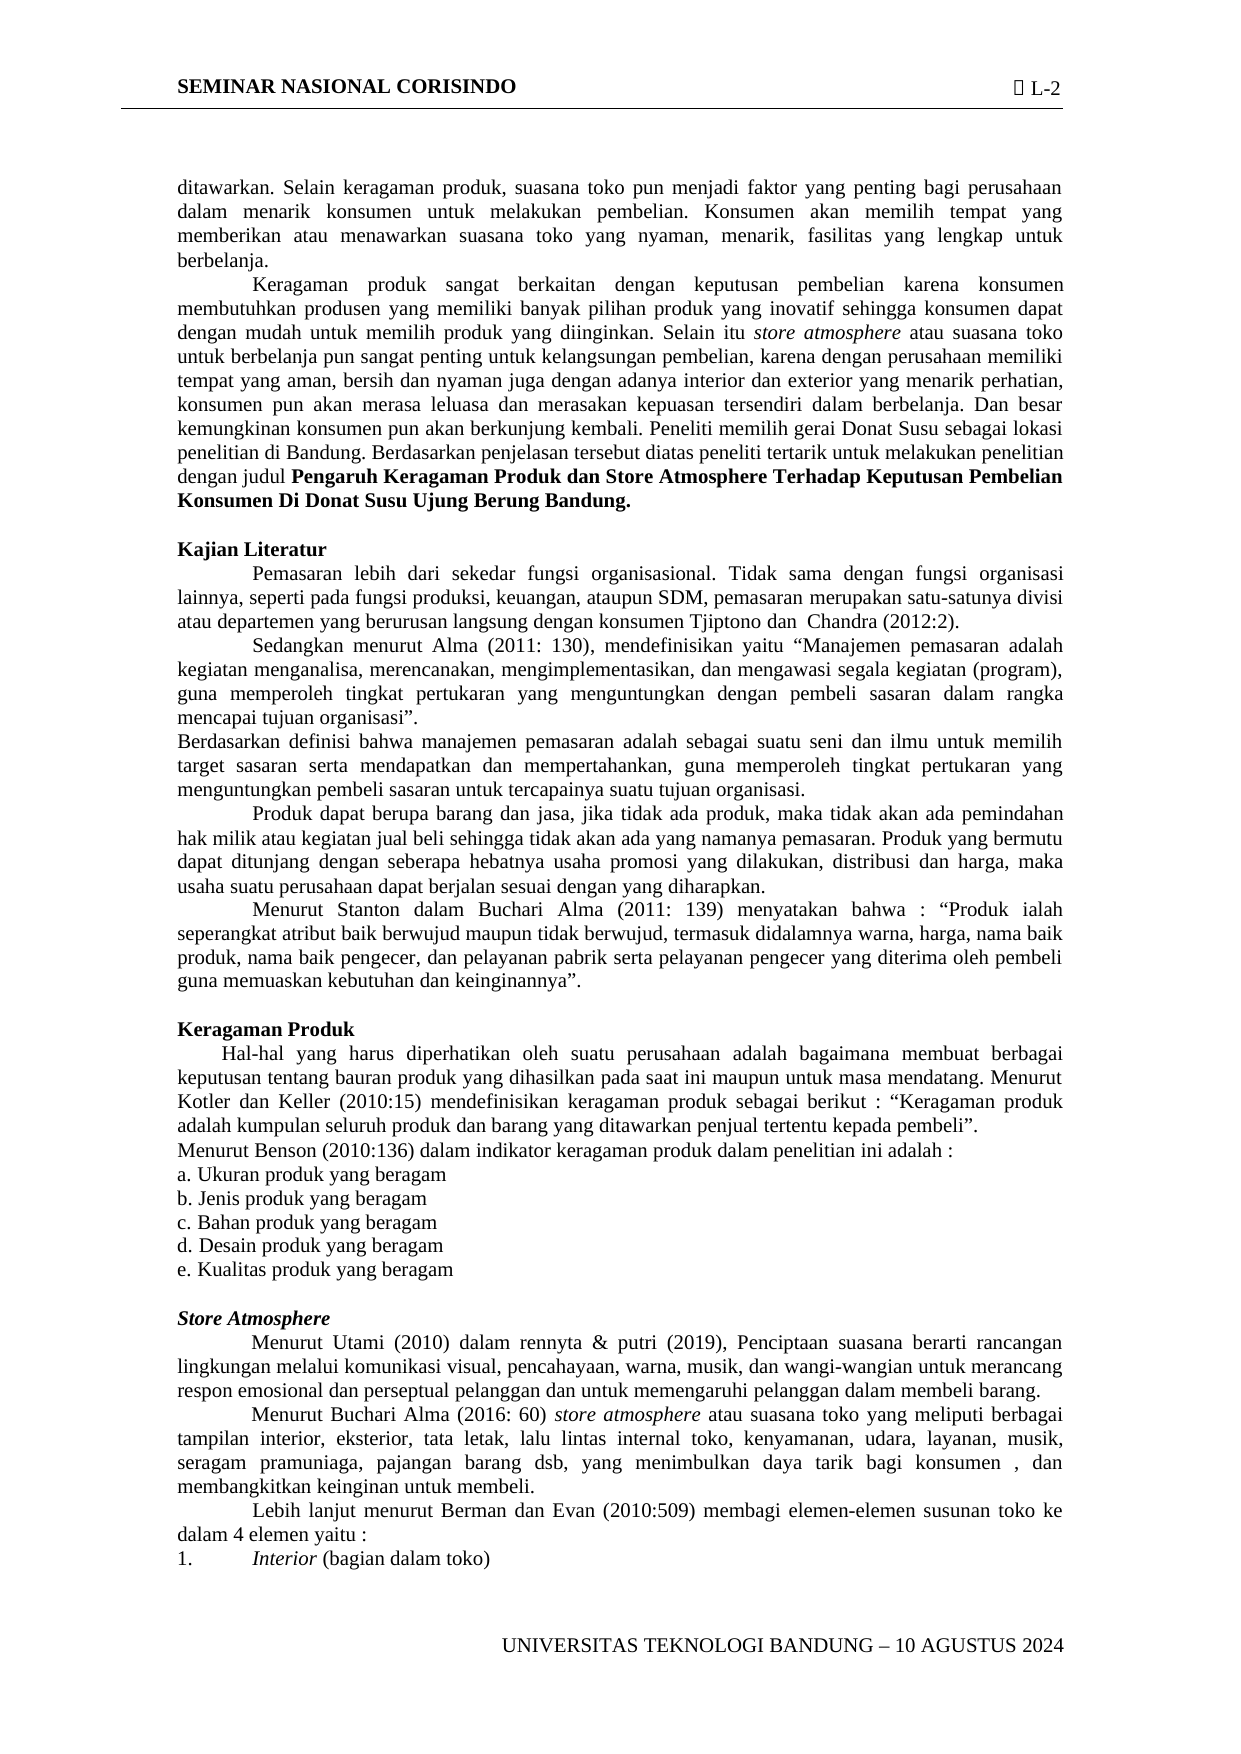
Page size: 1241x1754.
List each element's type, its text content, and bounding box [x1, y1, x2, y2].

list Desain produk yang beragam [177, 1234, 1076, 1258]
text Pemasaran lebih dari sekedar fungsi organisasional. Tidak sama dengan fungsi organisasi lainnya, seperti pada fungsi produksi, keuangan, ataupun SDM, pemasaran merupakan satu-satunya divisi atau departemen yang berurusan langsung dengan konsumen Tjiptono dan Chandra (2012:2). [177, 561, 1064, 633]
text Menurut Utami (2010) dalam rennyta & putri (2019), Penciptaan suasana berarti rancangan lingkungan melalui komunikasi visual, pencahayaan, warna, musik, dan wangi-wangian untuk merancang respon emosional dan perseptual pelanggan dan untuk memengaruhi pelanggan dalam membeli barang. [177, 1330, 1064, 1402]
text Produk dapat berupa barang dan jasa, jika tidak ada produk, maka tidak akan ada pemindahan hak milik atau kegiatan jual beli sehingga tidak akan ada yang namanya pemasaran. Produk yang bermutu dapat ditunjang dengan seberapa hebatnya usaha promosi yang dilakukan, distribusi dan harga, maka usaha suatu perusahaan dapat berjalan sesuai dengan yang diharapkan. [177, 801, 1064, 898]
subtitle Store Atmosphere [177, 1306, 1076, 1330]
list Ukuran produk yang beragam [177, 1162, 1076, 1186]
text Menurut Buchari Alma (2016: 60) store atmosphere atau suasana toko yang meliputi berbagai tampilan interior, eksterior, tata letak, lalu lintas internal toko, kenyamanan, udara, layanan, musik, seragam pramuniaga, pajangan barang dsb, yang menimbulkan daya tarik bagi konsumen , dan membangkitkan keinginan untuk membeli. [177, 1402, 1064, 1498]
text Sedangkan menurut Alma (2011: 130), mendefinisikan yaitu “Manajemen pemasaran adalah kegiatan menganalisa, merencanakan, mengimplementasikan, dan mengawasi segala kegiatan (program), guna memperoleh tingkat pertukaran yang menguntungkan dengan pembeli sasaran dalam rangka mencapai tujuan organisasi”. [177, 633, 1063, 729]
subtitle Keragaman Produk [177, 1017, 1076, 1041]
list Jenis produk yang beragam [177, 1186, 1076, 1210]
subtitle Kajian Literatur [177, 536, 1076, 561]
list Interior (bagian dalam toko) [177, 1546, 1076, 1570]
text ditawarkan. Selain keragaman produk, suasana toko pun menjadi faktor yang penting bagi perusahaan dalam menarik konsumen untuk melakukan pembelian. Konsumen akan memilih tempat yang memberikan atau menawarkan suasana toko yang nyaman, menarik, fasilitas yang lengkap untuk berbelanja. [177, 175, 1063, 272]
text Lebih lanjut menurut Berman dan Evan (2010:509) membagi elemen-elemen susunan toko ke dalam 4 elemen yaitu : [177, 1499, 1063, 1546]
text Menurut Stanton dalam Buchari Alma (2011: 139) menyatakan bahwa : “Produk ialah seperangkat atribut baik berwujud maupun tidak berwujud, termasuk didalamnya warna, harga, nama baik produk, nama baik pengecer, dan pelayanan pabrik serta pelayanan pengecer yang diterima oleh pembeli guna memuaskan kebutuhan dan keinginannya”. [177, 898, 1063, 992]
text Menurut Benson (2010:136) dalam indikator keragaman produk dalam penelitian ini adalah : [177, 1137, 1076, 1162]
text Berdasarkan definisi bahwa manajemen pemasaran adalah sebagai suatu seni dan ilmu untuk memilih target sasaran serta mendapatkan dan mempertahankan, guna memperoleh tingkat pertukaran yang menguntungkan pembeli sasaran untuk tercapainya suatu tujuan organisasi. [177, 729, 1063, 801]
text Keragaman produk sangat berkaitan dengan keputusan pembelian karena konsumen membutuhkan produsen yang memiliki banyak pilihan produk yang inovatif sehingga konsumen dapat dengan mudah untuk memilih produk yang diinginkan. Selain itu store atmosphere atau suasana toko untuk berbelanja pun sangat penting untuk kelangsungan pembelian, karena dengan perusahaan memiliki tempat yang aman, bersih dan nyaman juga dengan adanya interior dan exterior yang menarik perhatian, konsumen pun akan merasa leluasa dan merasakan kepuasan tersendiri dalam berbelanja. Dan besar kemungkinan konsumen pun akan berkunjung kembali. Peneliti memilih gerai Donat Susu sebagai lokasi penelitian di Bandung. Berdasarkan penjelasan tersebut diatas peneliti tertarik untuk melakukan penelitian dengan judul Pengaruh Keragaman Produk dan Store Atmosphere Terhadap Keputusan Pembelian Konsumen Di Donat Susu Ujung Berung Bandung. [177, 272, 1064, 512]
text Hal-hal yang harus diperhatikan oleh suatu perusahaan adalah bagaimana membuat berbagai keputusan tentang bauran produk yang dihasilkan pada saat ini maupun untuk masa mendatang. Menurut Kotler dan Keller (2010:15) mendefinisikan keragaman produk sebagai berikut : “Keragaman produk adalah kumpulan seluruh produk dan barang yang ditawarkan penjual tertentu kepada pembeli”. [177, 1041, 1063, 1137]
list Bahan produk yang beragam [177, 1210, 1076, 1234]
list Kualitas produk yang beragam [177, 1258, 1076, 1281]
